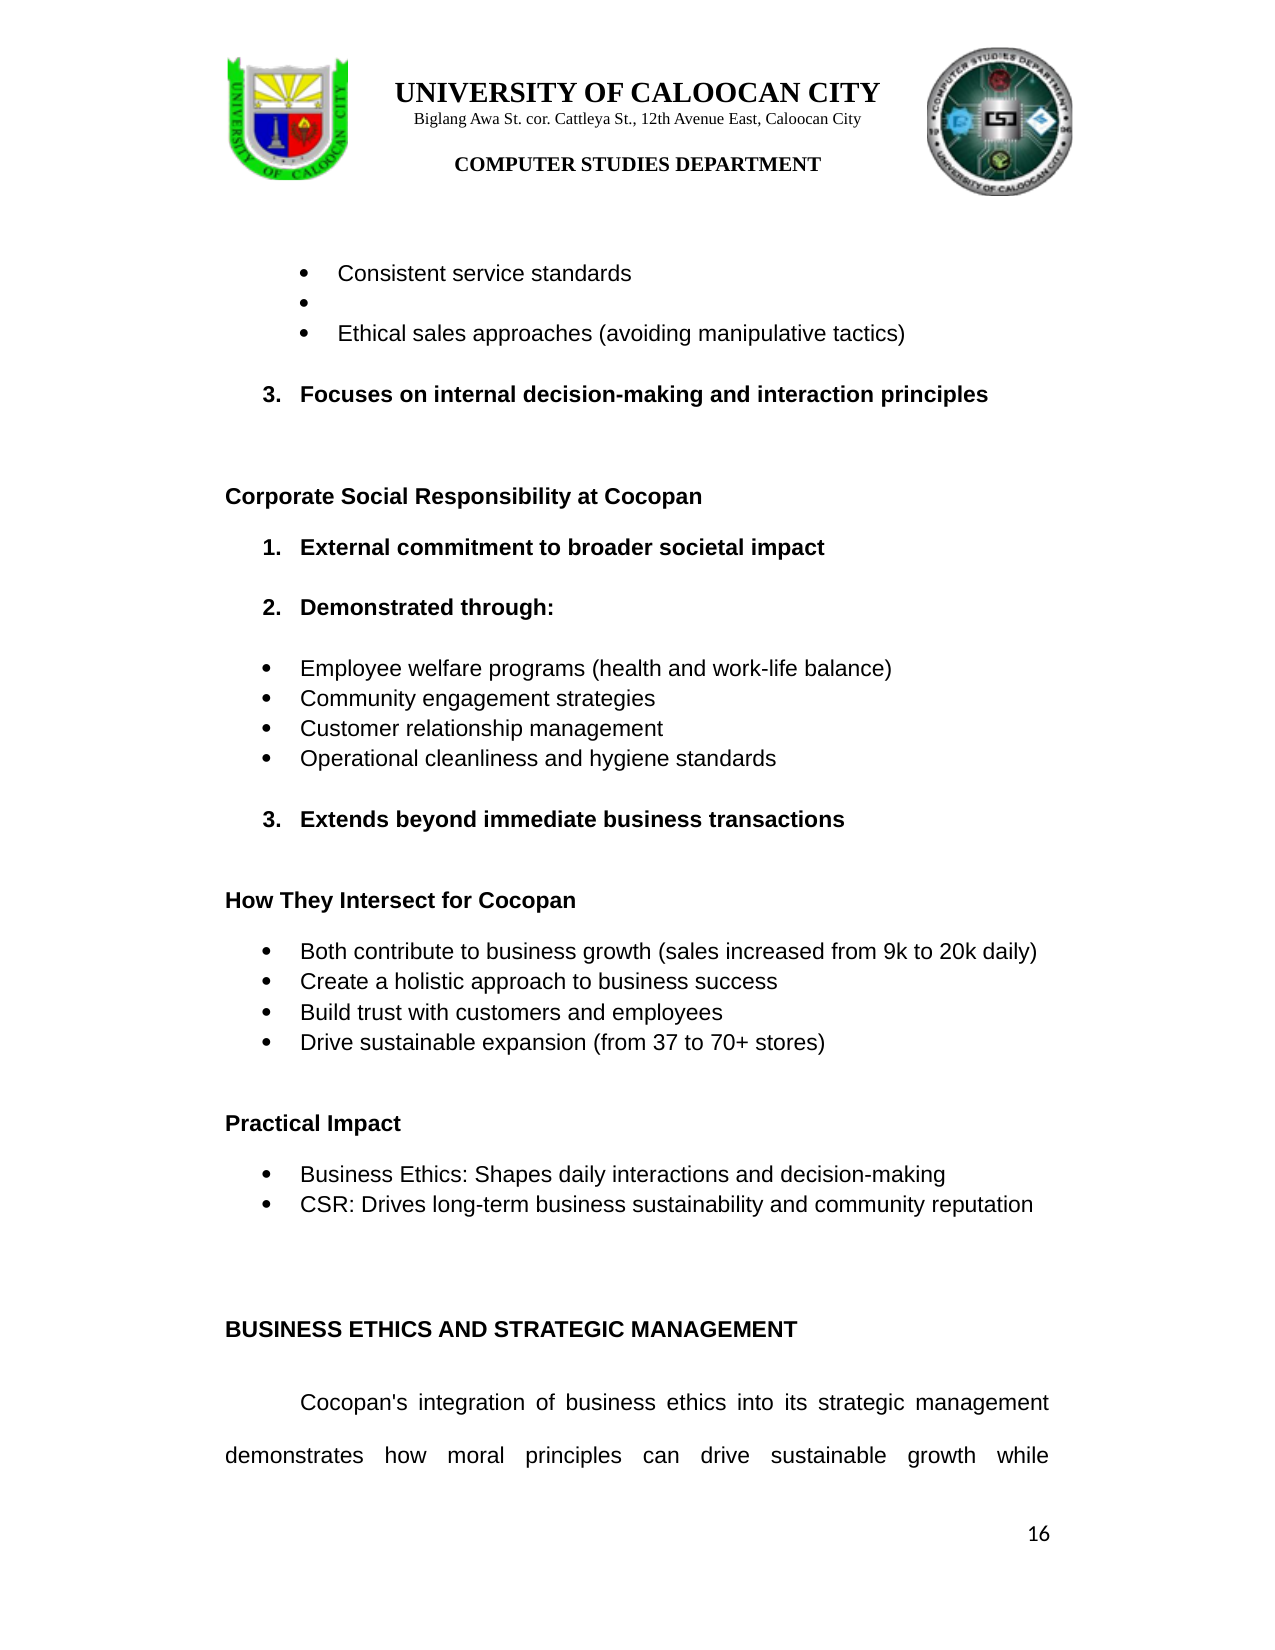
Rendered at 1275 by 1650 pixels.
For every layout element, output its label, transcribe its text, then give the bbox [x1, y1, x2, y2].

text How They Intersect for Cocopan [225, 887, 1050, 913]
list Create a holistic approach to business success [262, 968, 1050, 994]
text Corporate Social Responsibility at Cocopan [225, 483, 1050, 509]
list CSR: Drives long-term business sustainability and community reputation [262, 1191, 1050, 1217]
list External commitment to broader societal impact [262, 534, 1050, 560]
list Consistent service standards [300, 260, 1050, 286]
list Drive sustainable expansion (from 37 to 70+ stores) [262, 1029, 1050, 1055]
list Both contribute to business growth (sales increased from 9k to 20k daily) [262, 938, 1050, 964]
list Ethical sales approaches (avoiding manipulative tactics) [300, 320, 1050, 347]
list Business Ethics: Shapes daily interactions and decision-making [262, 1161, 1050, 1187]
text Practical Impact [225, 1110, 1050, 1136]
text BUSINESS ETHICS AND STRATEGIC MANAGEMENT [225, 1316, 1050, 1342]
list Customer relationship management [262, 715, 1050, 741]
list Operational cleanliness and hygiene standards [262, 745, 1050, 772]
list Community engagement strategies [262, 685, 1050, 711]
list Build trust with customers and employees [262, 998, 1050, 1025]
list Extends beyond immediate business transactions [262, 806, 1050, 832]
picture [925, 47, 1072, 194]
list Demonstrated through: [262, 594, 1050, 621]
picture [226, 56, 348, 179]
list Employee welfare programs (health and work-life balance) [262, 655, 1050, 681]
list Focuses on internal decision-making and interaction principles [262, 381, 1050, 407]
